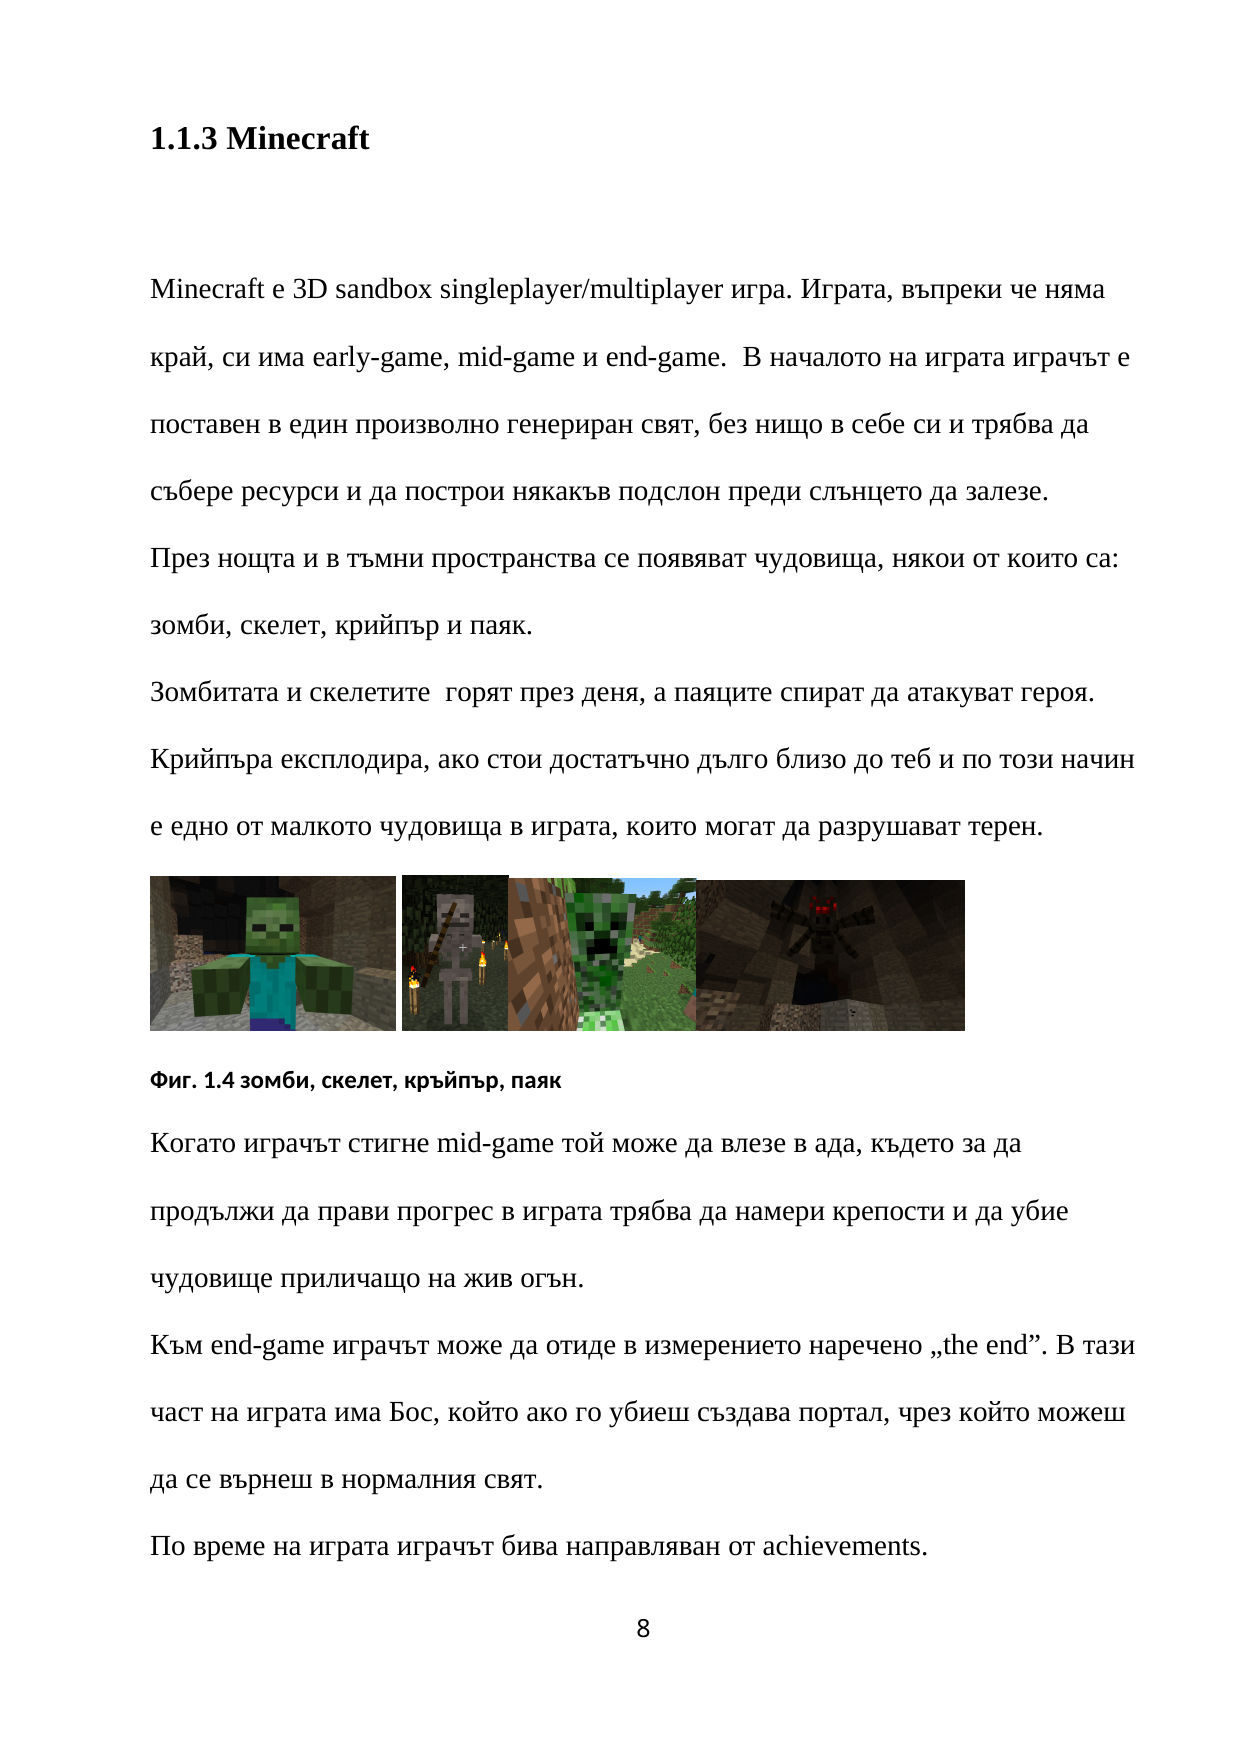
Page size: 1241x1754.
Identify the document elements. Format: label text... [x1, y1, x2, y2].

text Крийпъра експлодира, ако стои достатъчно дълго близо до теб и по този начин е едно от малкото чудовища в играта, които могат да разрушават терен. [150, 741, 1137, 842]
text През нощта и в тъмни пространства се появяват чудовища, някои от които са: [150, 540, 1137, 574]
picture [150, 876, 396, 1031]
text По време на играта играчът бива направляван от achievements. [150, 1528, 1137, 1562]
text Фиг. 1.4 зомби, скелет, кръйпър, паяк [150, 1064, 1137, 1095]
text Когато играчът стигне mid-game той може да влезе в ада, където за да продължи да прави прогрес в играта трябва да намери крепости и да убие чудовище приличащо на жив огън. [150, 1126, 1137, 1293]
text 1.1.3 Minecraft [150, 118, 1137, 157]
text Към end-game играчът може да отиде в измерението наречено „the end”. В тази част на играта има Бос, който ако го убиеш създава портал, чрез който можеш да се върнеш в нормалния свят. [150, 1327, 1137, 1495]
text Minecraft е 3D sandbox singleplayer/multiplayer игра. Играта, въпреки че няма край, си има early-game, mid-game и end-game. В началото на играта играчът е поставен в един произволно генериран свят, без нищо в себе си и трябва да събере ресурси и да построи някакъв подслон преди слънцето да залезе. [150, 272, 1137, 507]
picture [402, 875, 965, 1031]
text Зомбитата и скелетите горят през деня, а паяците спират да атакуват героя. [150, 674, 1137, 708]
text зомби, скелет, крийпър и паяк. [150, 607, 1137, 641]
